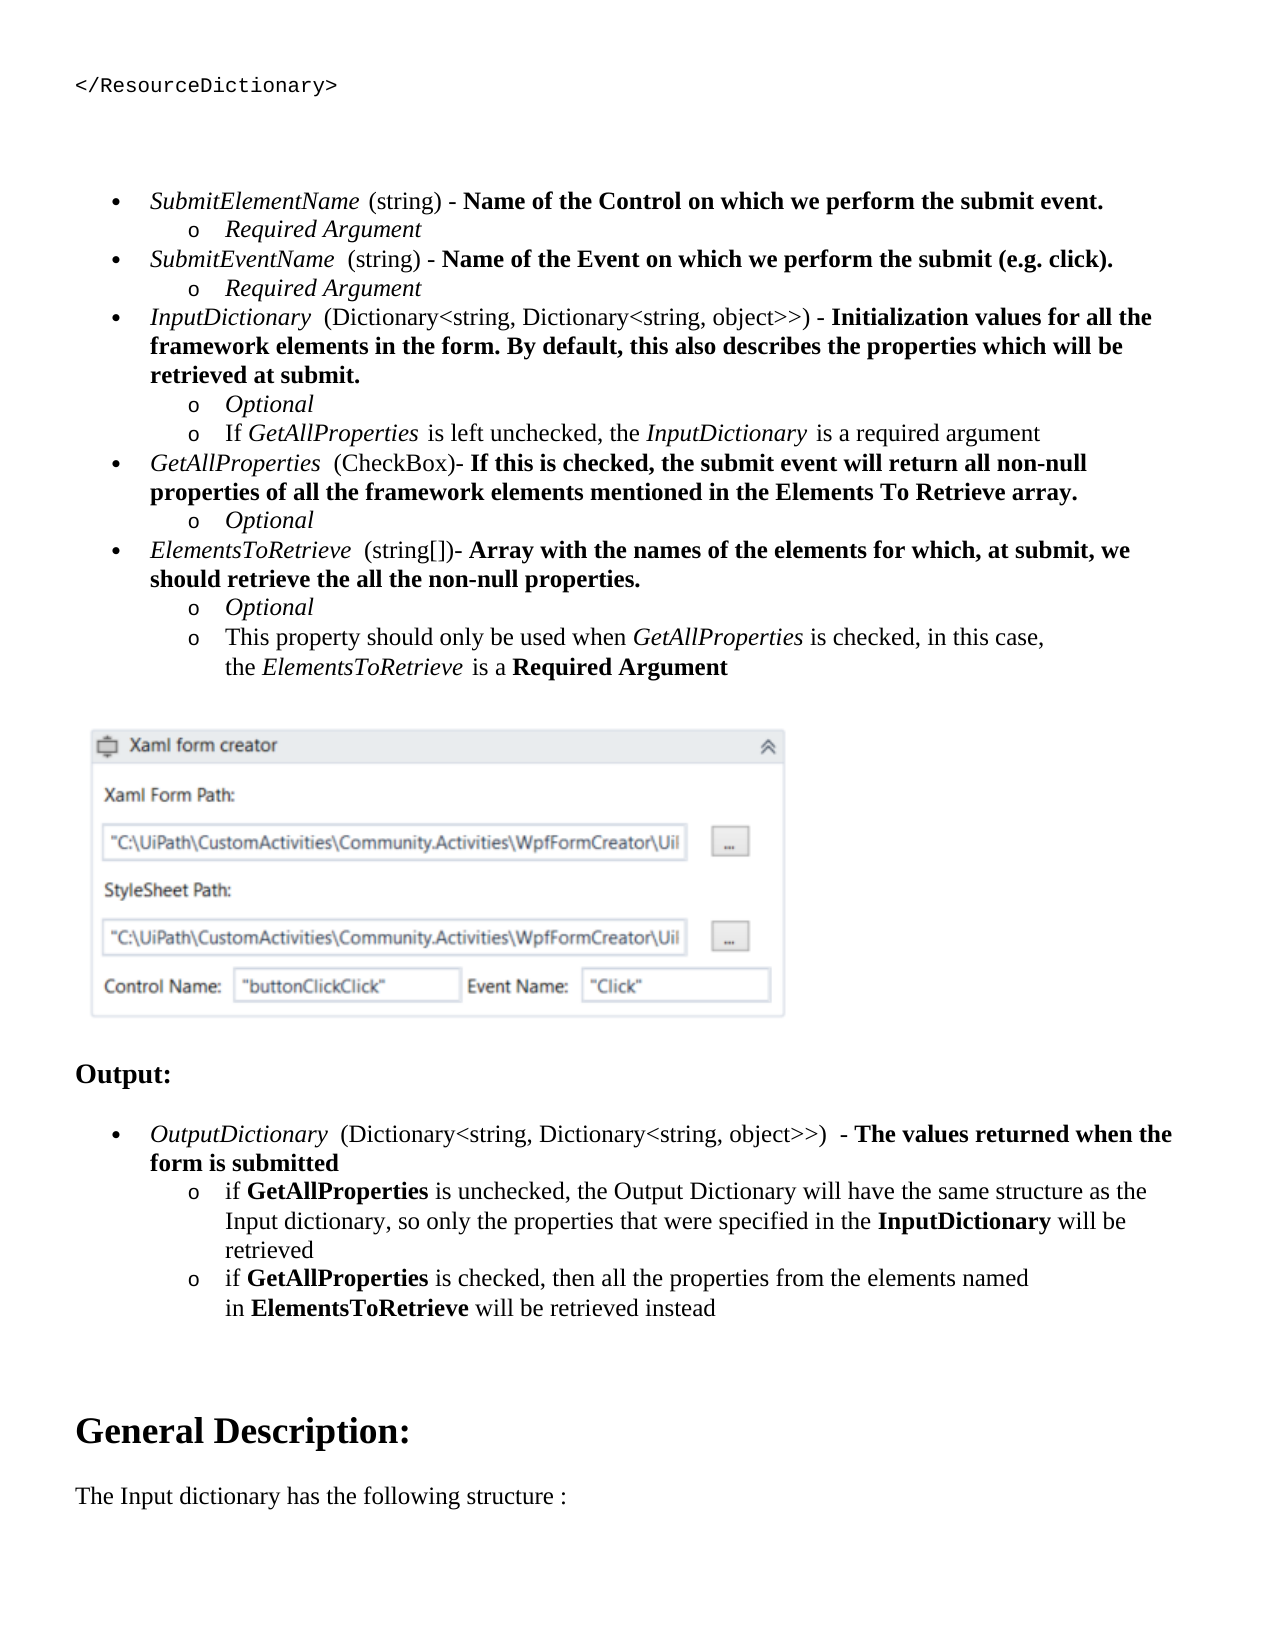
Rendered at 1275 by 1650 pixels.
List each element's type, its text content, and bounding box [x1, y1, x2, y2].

text The Input dictionary has the following structure : [75, 1481, 1200, 1510]
text </ResourceDictionary> [75, 75, 1200, 99]
list OutputDictionary (Dictionary<string, Dictionary<string, object>>) - The values returned when the form is submitted [112, 1119, 1200, 1176]
list SubmitElementName (string) - Name of the Control on which we perform the submit event. [112, 186, 1200, 214]
subtitle Output: [75, 1057, 1200, 1090]
list Optional [187, 389, 1200, 418]
list This property should only be used when GetAllProperties is checked, in this case, the ElementsToRetrieve is a Required Argument [187, 622, 1200, 680]
list SubmitEventName (string) - Name of the Event on which we perform the submit (e.g. click). [112, 244, 1200, 273]
list Optional [187, 592, 1200, 622]
list GetAllProperties (CheckBox)- If this is checked, the submit event will return all non-null properties of all the framework elements mentioned in the Elements To Retrieve array. [112, 448, 1200, 505]
list ElementsToRetrieve (string[])- Array with the names of the elements for which, at submit, we should retrieve the all the non-null properties. [112, 535, 1200, 592]
list if GetAllProperties is unchecked, the Output Dictionary will have the same structure as the Input dictionary, so only the properties that were specified in the InputDictionary will be retrieved [187, 1176, 1200, 1263]
list if GetAllProperties is checked, then all the properties from the elements named in ElementsToRetrieve will be retrieved instead [187, 1263, 1200, 1322]
list Optional [187, 505, 1200, 535]
list InputDictionary (Dictionary<string, Dictionary<string, object>>) - Initialization values for all the framework elements in the form. By default, this also describes the properties which will be retrieved at submit. [112, 302, 1200, 389]
list If GetAllProperties is left unchecked, the InputDictionary is a required argument [187, 418, 1200, 448]
picture [75, 709, 807, 1029]
subtitle General Description: [75, 1409, 1200, 1452]
list Required Argument [187, 273, 1200, 302]
list Required Argument [187, 214, 1200, 244]
